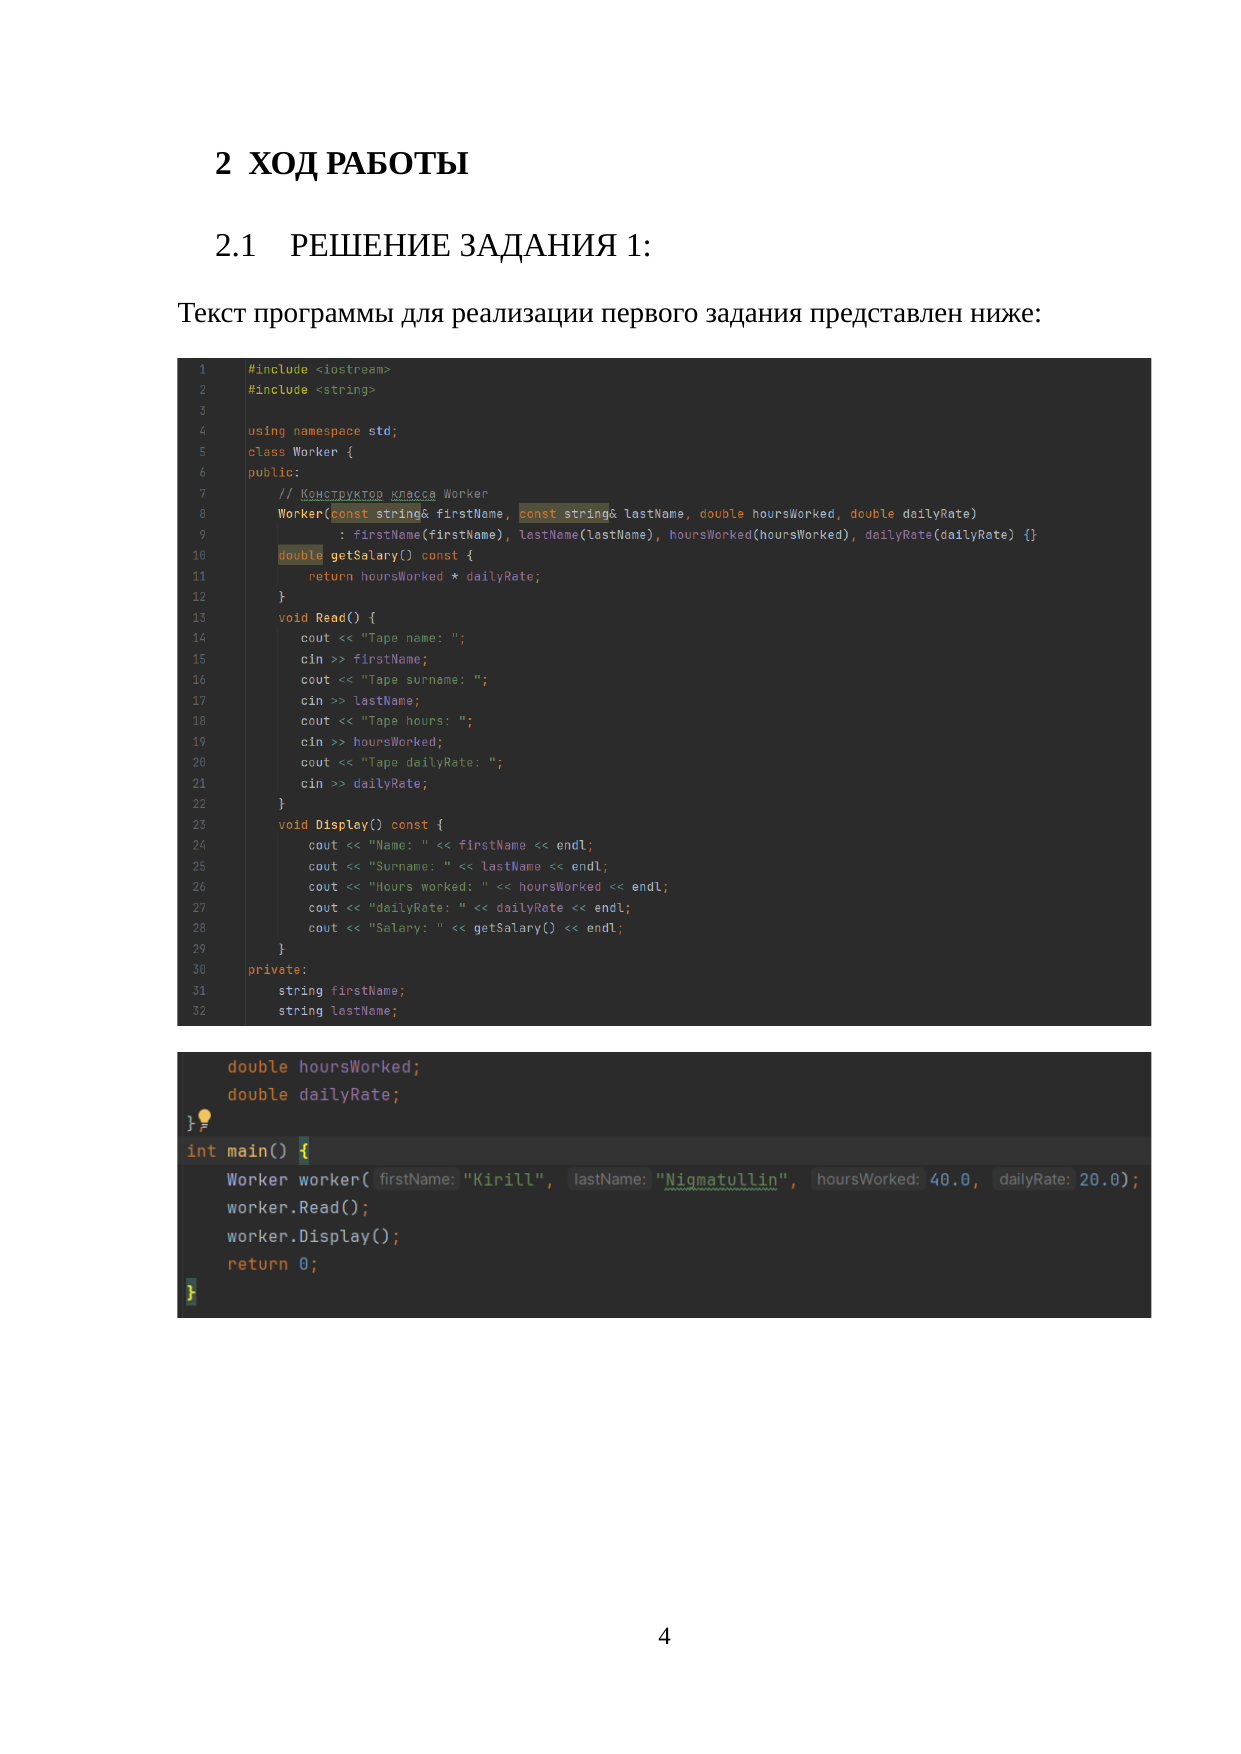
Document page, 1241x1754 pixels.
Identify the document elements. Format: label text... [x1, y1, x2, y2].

list 2 ХОД РАБОТЫ [215, 143, 1152, 181]
picture [177, 1052, 1152, 1318]
list Решение задания 1: [215, 226, 1152, 264]
text Текст программы для реализации первого задания представлен ниже: [177, 296, 1152, 329]
picture [177, 358, 1152, 1026]
